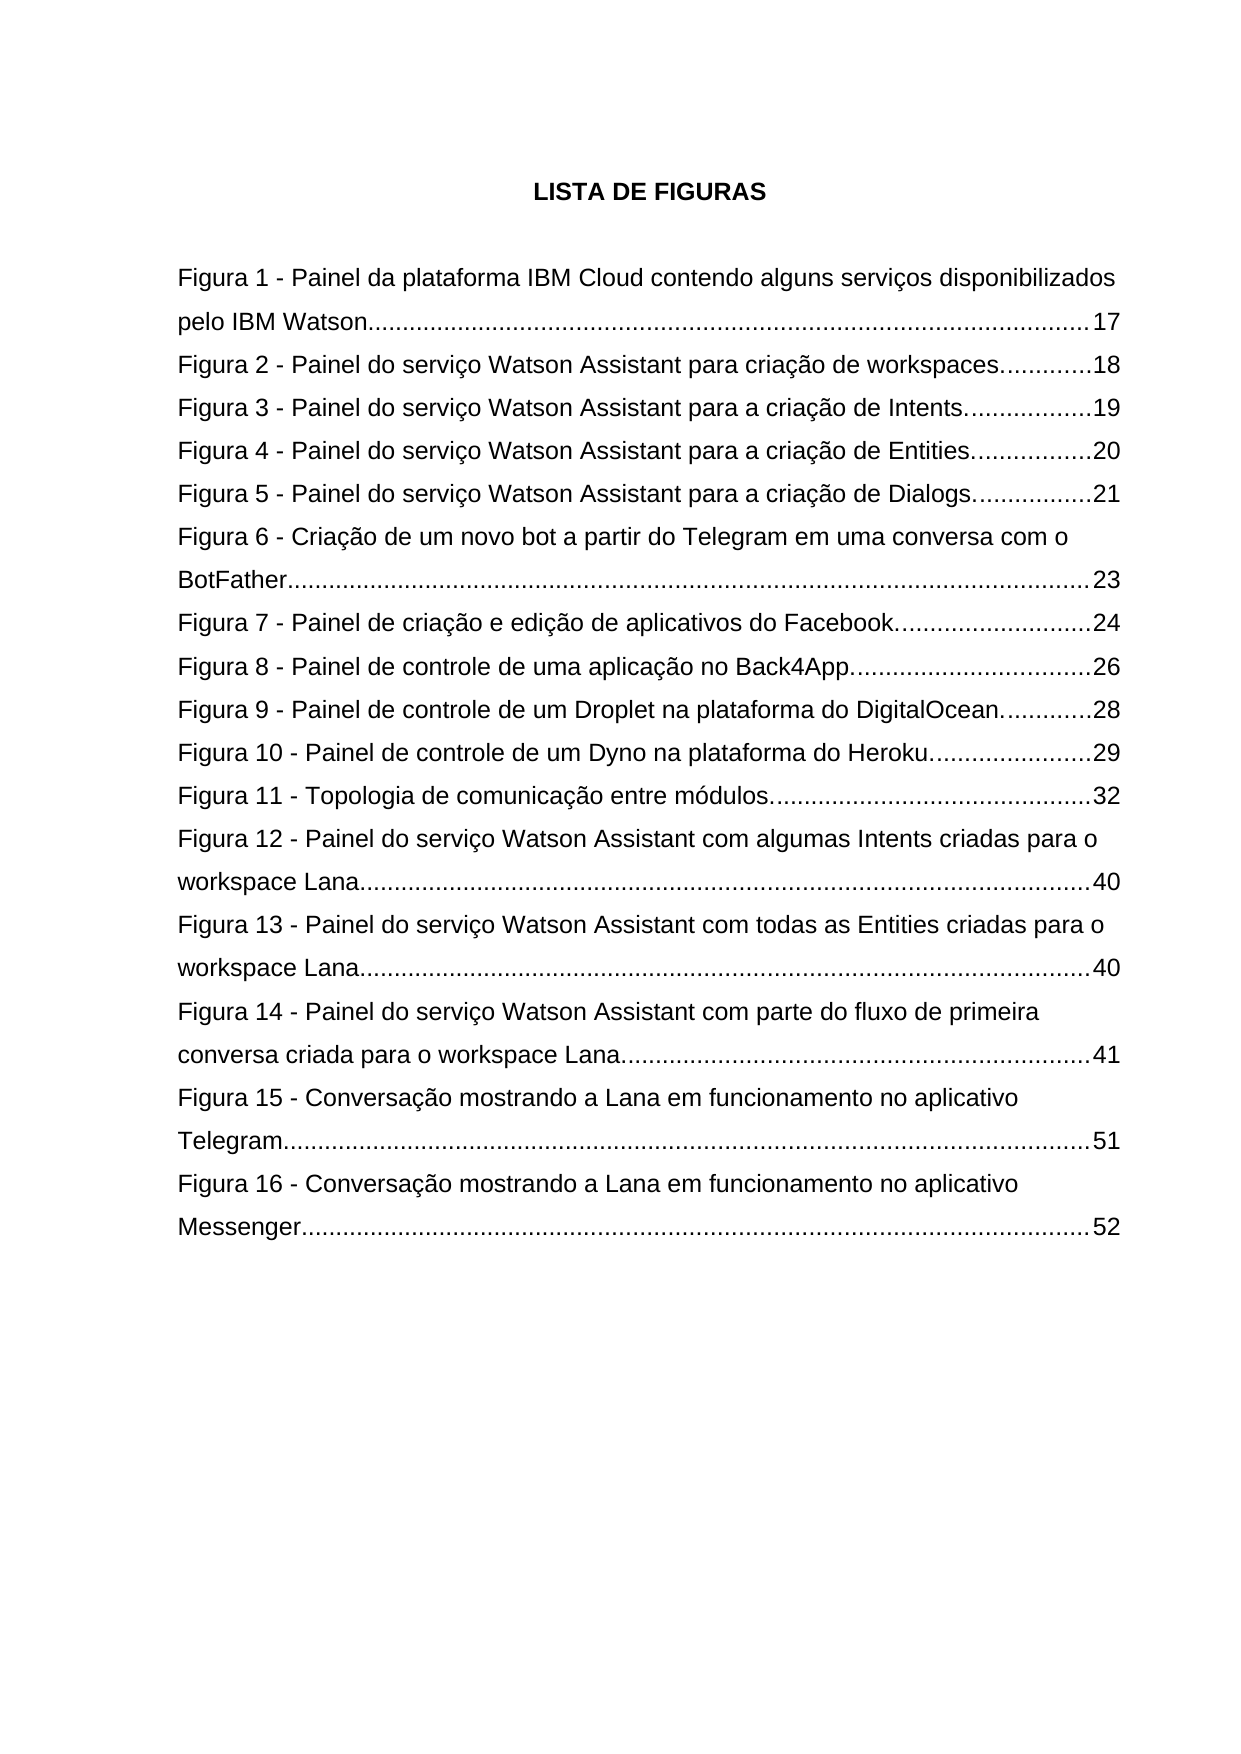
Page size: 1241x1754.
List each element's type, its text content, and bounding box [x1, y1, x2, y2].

text Figura 7 - Painel de criação e edição de aplicativos do Facebook. 24 [177, 608, 1122, 637]
text LISTA DE FIGURAS [177, 177, 1122, 206]
text Figura 11 - Topologia de comunicação entre módulos. 32 [177, 781, 1122, 810]
text Figura 4 - Painel do serviço Watson Assistant para a criação de Entities. 20 [177, 436, 1122, 465]
text Figura 6 - Criação de um novo bot a partir do Telegram em uma conversa com o BotFather. 23 [177, 522, 1122, 594]
text Figura 3 - Painel do serviço Watson Assistant para a criação de Intents. 19 [177, 393, 1122, 422]
text Figura 15 - Conversação mostrando a Lana em funcionamento no aplicativo Telegram. 51 [177, 1083, 1122, 1155]
text Figura 9 - Painel de controle de um Droplet na plataforma do DigitalOcean. 28 [177, 695, 1122, 723]
text Figura 12 - Painel do serviço Watson Assistant com algumas Intents criadas para o workspace Lana. 40 [177, 824, 1122, 896]
text Figura 1 - Painel da plataforma IBM Cloud contendo alguns serviços disponibilizados pelo IBM Watson. 17 [177, 263, 1122, 335]
text Figura 14 - Painel do serviço Watson Assistant com parte do fluxo de primeira conversa criada para o workspace Lana. 41 [177, 997, 1122, 1068]
text Figura 8 - Painel de controle de uma aplicação no Back4App. 26 [177, 652, 1122, 680]
text Figura 10 - Painel de controle de um Dyno na plataforma do Heroku. 29 [177, 738, 1122, 767]
text Figura 13 - Painel do serviço Watson Assistant com todas as Entities criadas para o workspace Lana. 40 [177, 910, 1122, 982]
text Figura 16 - Conversação mostrando a Lana em funcionamento no aplicativo Messenger. 52 [177, 1169, 1122, 1241]
text Figura 5 - Painel do serviço Watson Assistant para a criação de Dialogs. 21 [177, 479, 1122, 508]
text Figura 2 - Painel do serviço Watson Assistant para criação de workspaces. 18 [177, 350, 1122, 378]
